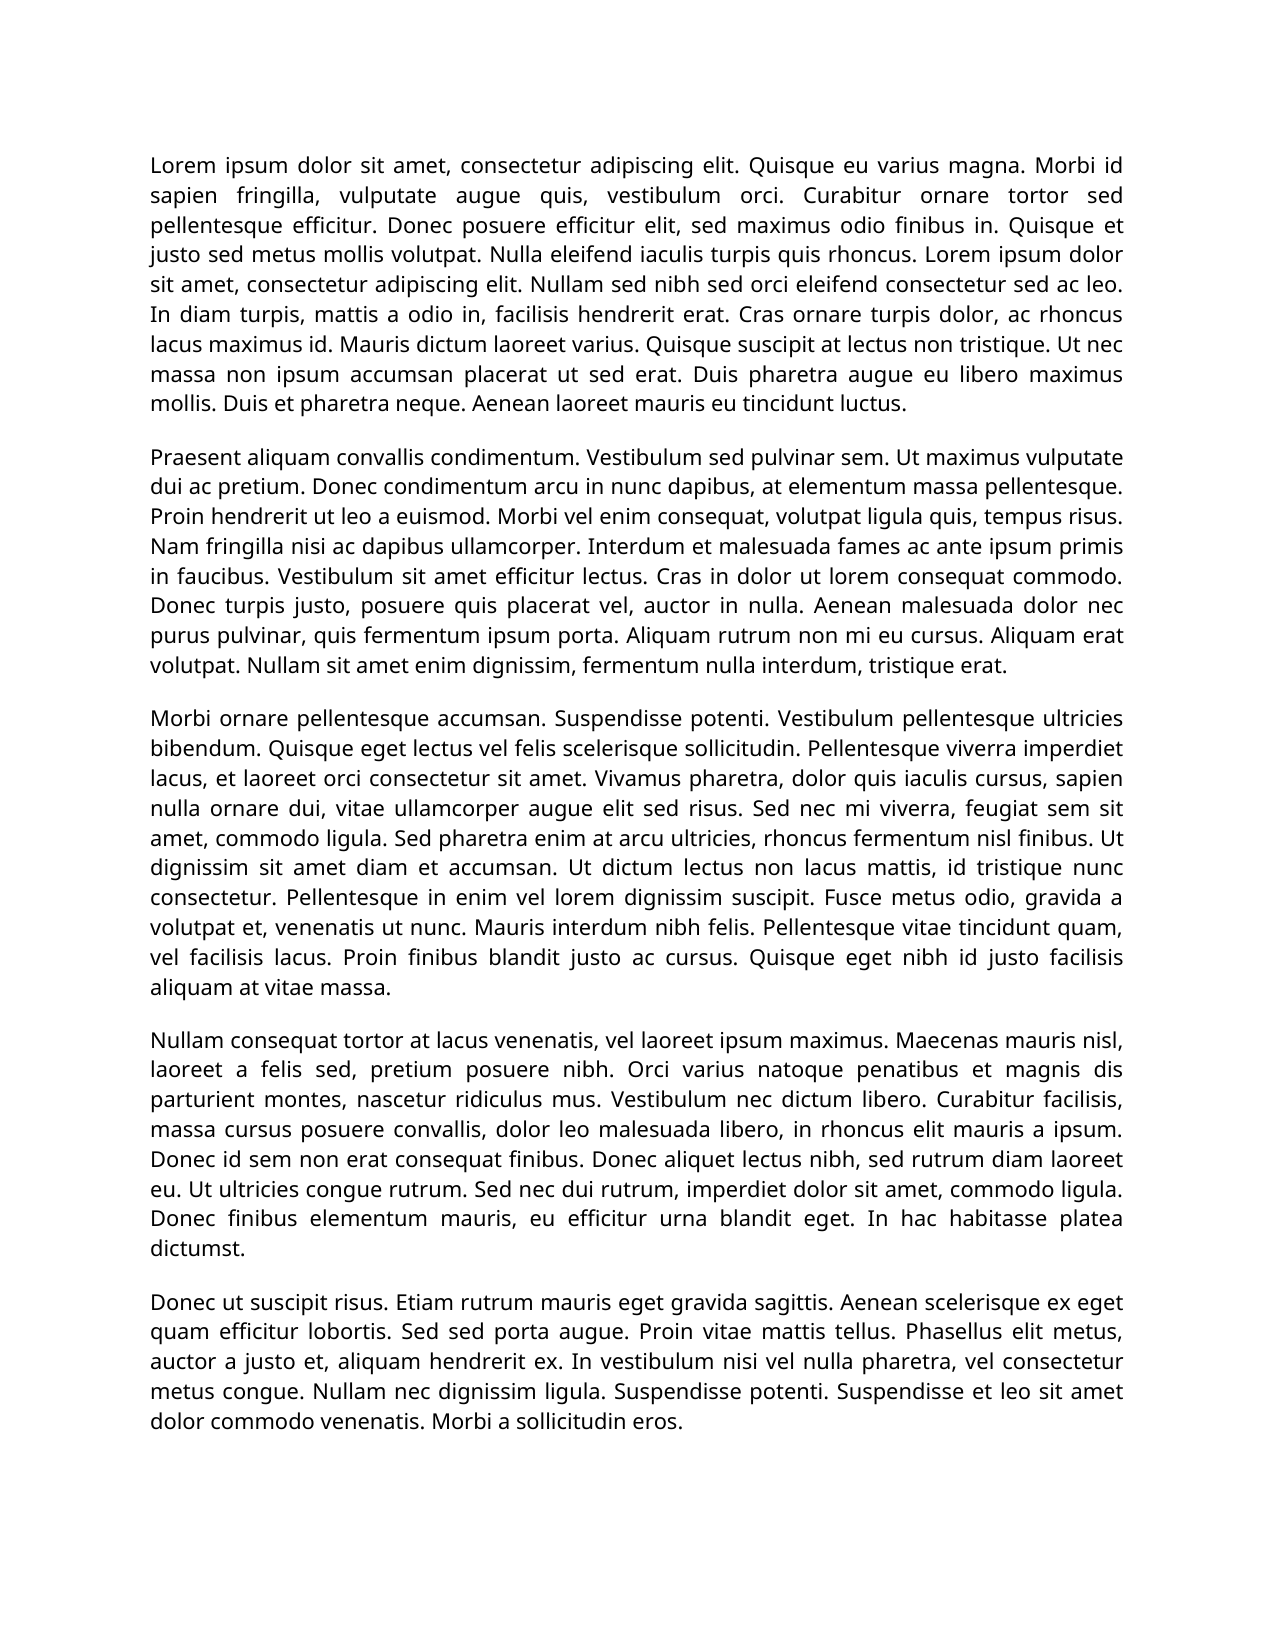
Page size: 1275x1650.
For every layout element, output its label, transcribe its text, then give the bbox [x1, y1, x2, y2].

text Morbi ornare pellentesque accumsan. Suspendisse potenti. Vestibulum pellentesque ultricies bibendum. Quisque eget lectus vel felis scelerisque sollicitudin. Pellentesque viverra imperdiet lacus, et laoreet orci consectetur sit amet. Vivamus pharetra, dolor quis iaculis cursus, sapien nulla ornare dui, vitae ullamcorper augue elit sed risus. Sed nec mi viverra, feugiat sem sit amet, commodo ligula. Sed pharetra enim at arcu ultricies, rhoncus fermentum nisl finibus. Ut dignissim sit amet diam et accumsan. Ut dictum lectus non lacus mattis, id tristique nunc consectetur. Pellentesque in enim vel lorem dignissim suscipit. Fusce metus odio, gravida a volutpat et, venenatis ut nunc. Mauris interdum nibh felis. Pellentesque vitae tincidunt quam, vel facilisis lacus. Proin finibus blandit justo ac cursus. Quisque eget nibh id justo facilisis aliquam at vitae massa. [150, 703, 1125, 1001]
text Praesent aliquam convallis condimentum. Vestibulum sed pulvinar sem. Ut maximus vulputate dui ac pretium. Donec condimentum arcu in nunc dapibus, at elementum massa pellentesque. Proin hendrerit ut leo a euismod. Morbi vel enim consequat, volutpat ligula quis, tempus risus. Nam fringilla nisi ac dapibus ullamcorper. Interdum et malesuada fames ac ante ipsum primis in faucibus. Vestibulum sit amet efficitur lectus. Cras in dolor ut lorem consequat commodo. Donec turpis justo, posuere quis placerat vel, auctor in nulla. Aenean malesuada dolor nec purus pulvinar, quis fermentum ipsum porta. Aliquam rutrum non mi eu cursus. Aliquam erat volutpat. Nullam sit amet enim dignissim, fermentum nulla interdum, tristique erat. [150, 442, 1125, 680]
text Lorem ipsum dolor sit amet, consectetur adipiscing elit. Quisque eu varius magna. Morbi id sapien fringilla, vulputate augue quis, vestibulum orci. Curabitur ornare tortor sed pellentesque efficitur. Donec posuere efficitur elit, sed maximus odio finibus in. Quisque et justo sed metus mollis volutpat. Nulla eleifend iaculis turpis quis rhoncus. Lorem ipsum dolor sit amet, consectetur adipiscing elit. Nullam sed nibh sed orci eleifend consectetur sed ac leo. In diam turpis, mattis a odio in, facilisis hendrerit erat. Cras ornare turpis dolor, ac rhoncus lacus maximus id. Mauris dictum laoreet varius. Quisque suscipit at lectus non tristique. Ut nec massa non ipsum accumsan placerat ut sed erat. Duis pharetra augue eu libero maximus mollis. Duis et pharetra neque. Aenean laoreet mauris eu tincidunt luctus. [150, 150, 1125, 418]
text Donec ut suscipit risus. Etiam rutrum mauris eget gravida sagittis. Aenean scelerisque ex eget quam efficitur lobortis. Sed sed porta augue. Proin vitae mattis tellus. Phasellus elit metus, auctor a justo et, aliquam hendrerit ex. In vestibulum nisi vel nulla pharetra, vel consectetur metus congue. Nullam nec dignissim ligula. Suspendisse potenti. Suspendisse et leo sit amet dolor commodo venenatis. Morbi a sollicitudin eros. [150, 1286, 1125, 1435]
text Nullam consequat tortor at lacus venenatis, vel laoreet ipsum maximus. Maecenas mauris nisl, laoreet a felis sed, pretium posuere nibh. Orci varius natoque penatibus et magnis dis parturient montes, nascetur ridiculus mus. Vestibulum nec dictum libero. Curabitur facilisis, massa cursus posuere convallis, dolor leo malesuada libero, in rhoncus elit mauris a ipsum. Donec id sem non erat consequat finibus. Donec aliquet lectus nibh, sed rutrum diam laoreet eu. Ut ultricies congue rutrum. Sed nec dui rutrum, imperdiet dolor sit amet, commodo ligula. Donec finibus elementum mauris, eu efficitur urna blandit eget. In hac habitasse platea dictumst. [150, 1025, 1125, 1263]
